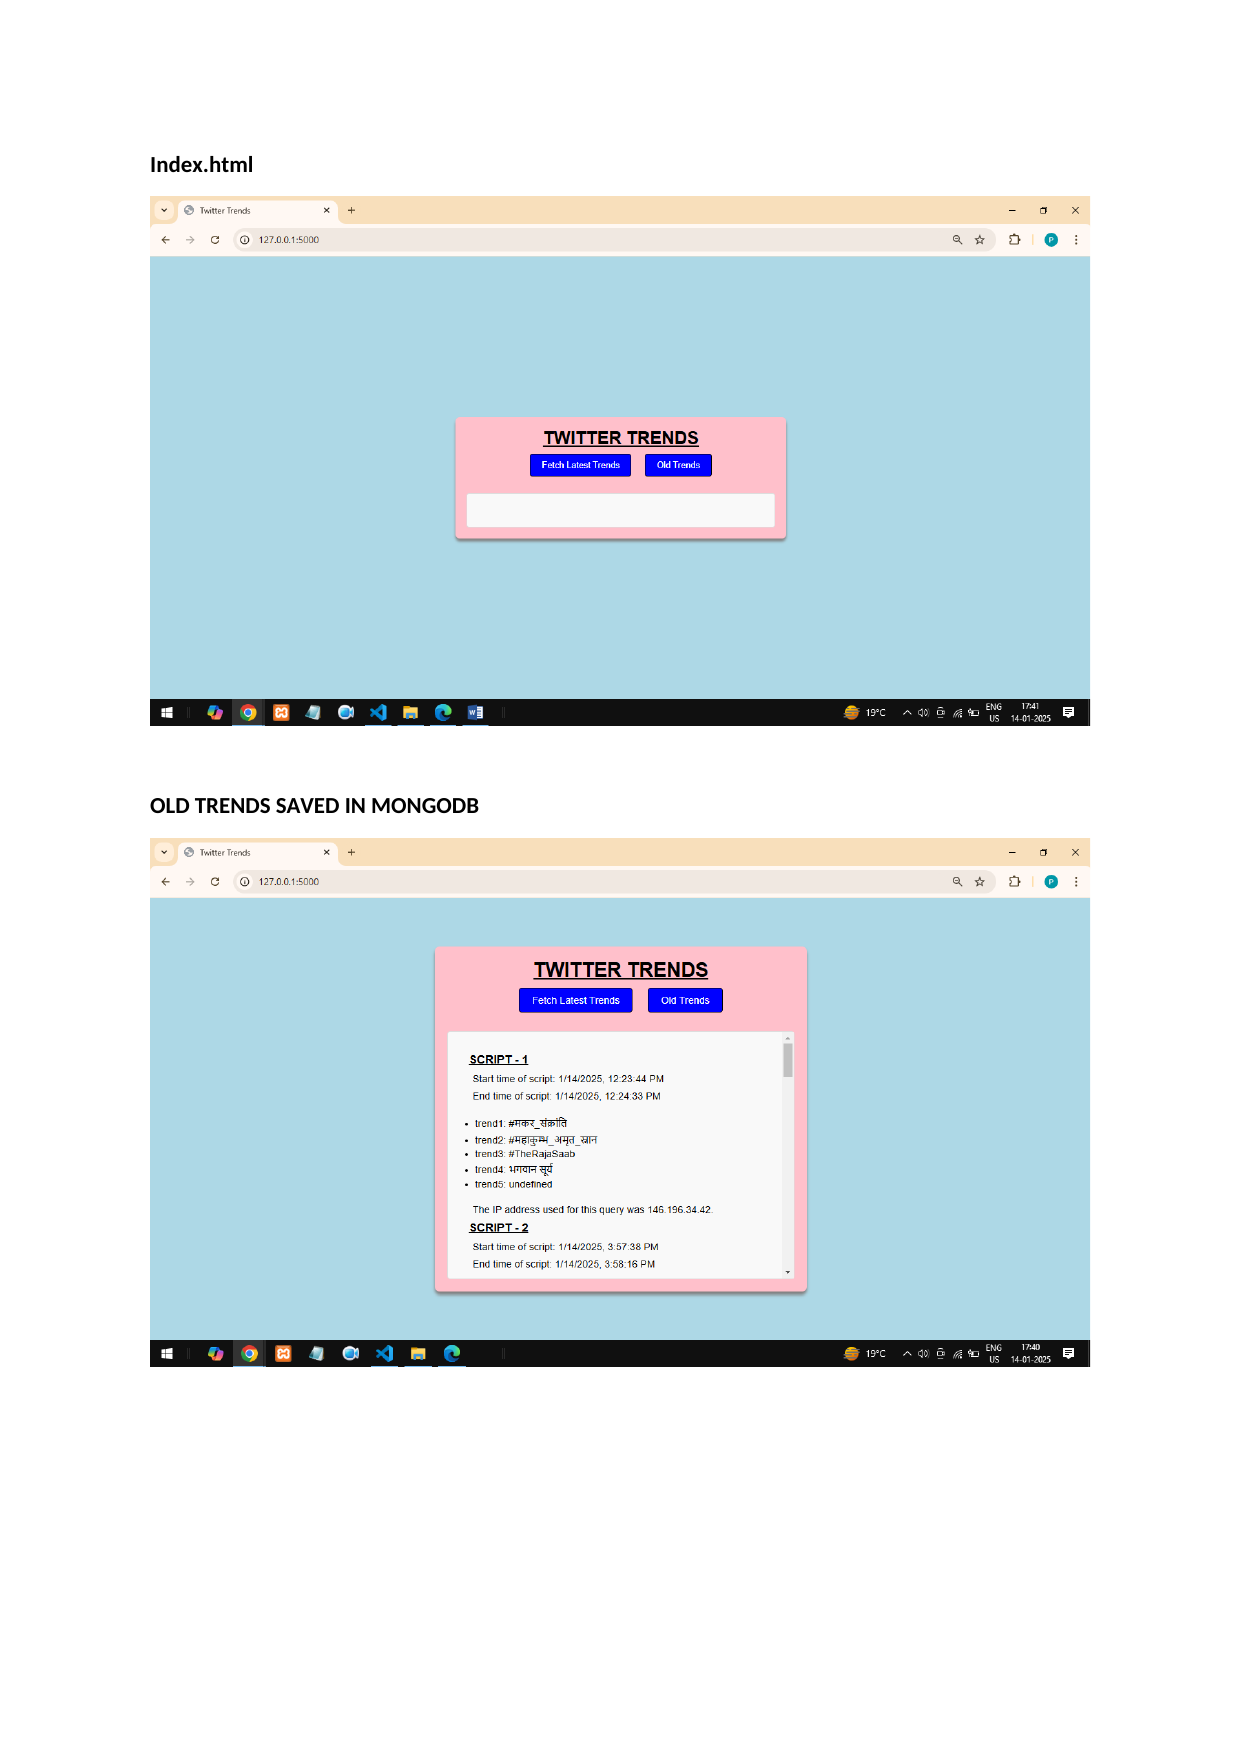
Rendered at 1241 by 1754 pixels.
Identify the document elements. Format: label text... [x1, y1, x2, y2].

text OLD TRENDS SAVED IN MONGODB [150, 791, 1090, 819]
picture [150, 838, 1091, 1367]
picture [150, 196, 1091, 726]
text Index.html [150, 150, 1090, 178]
